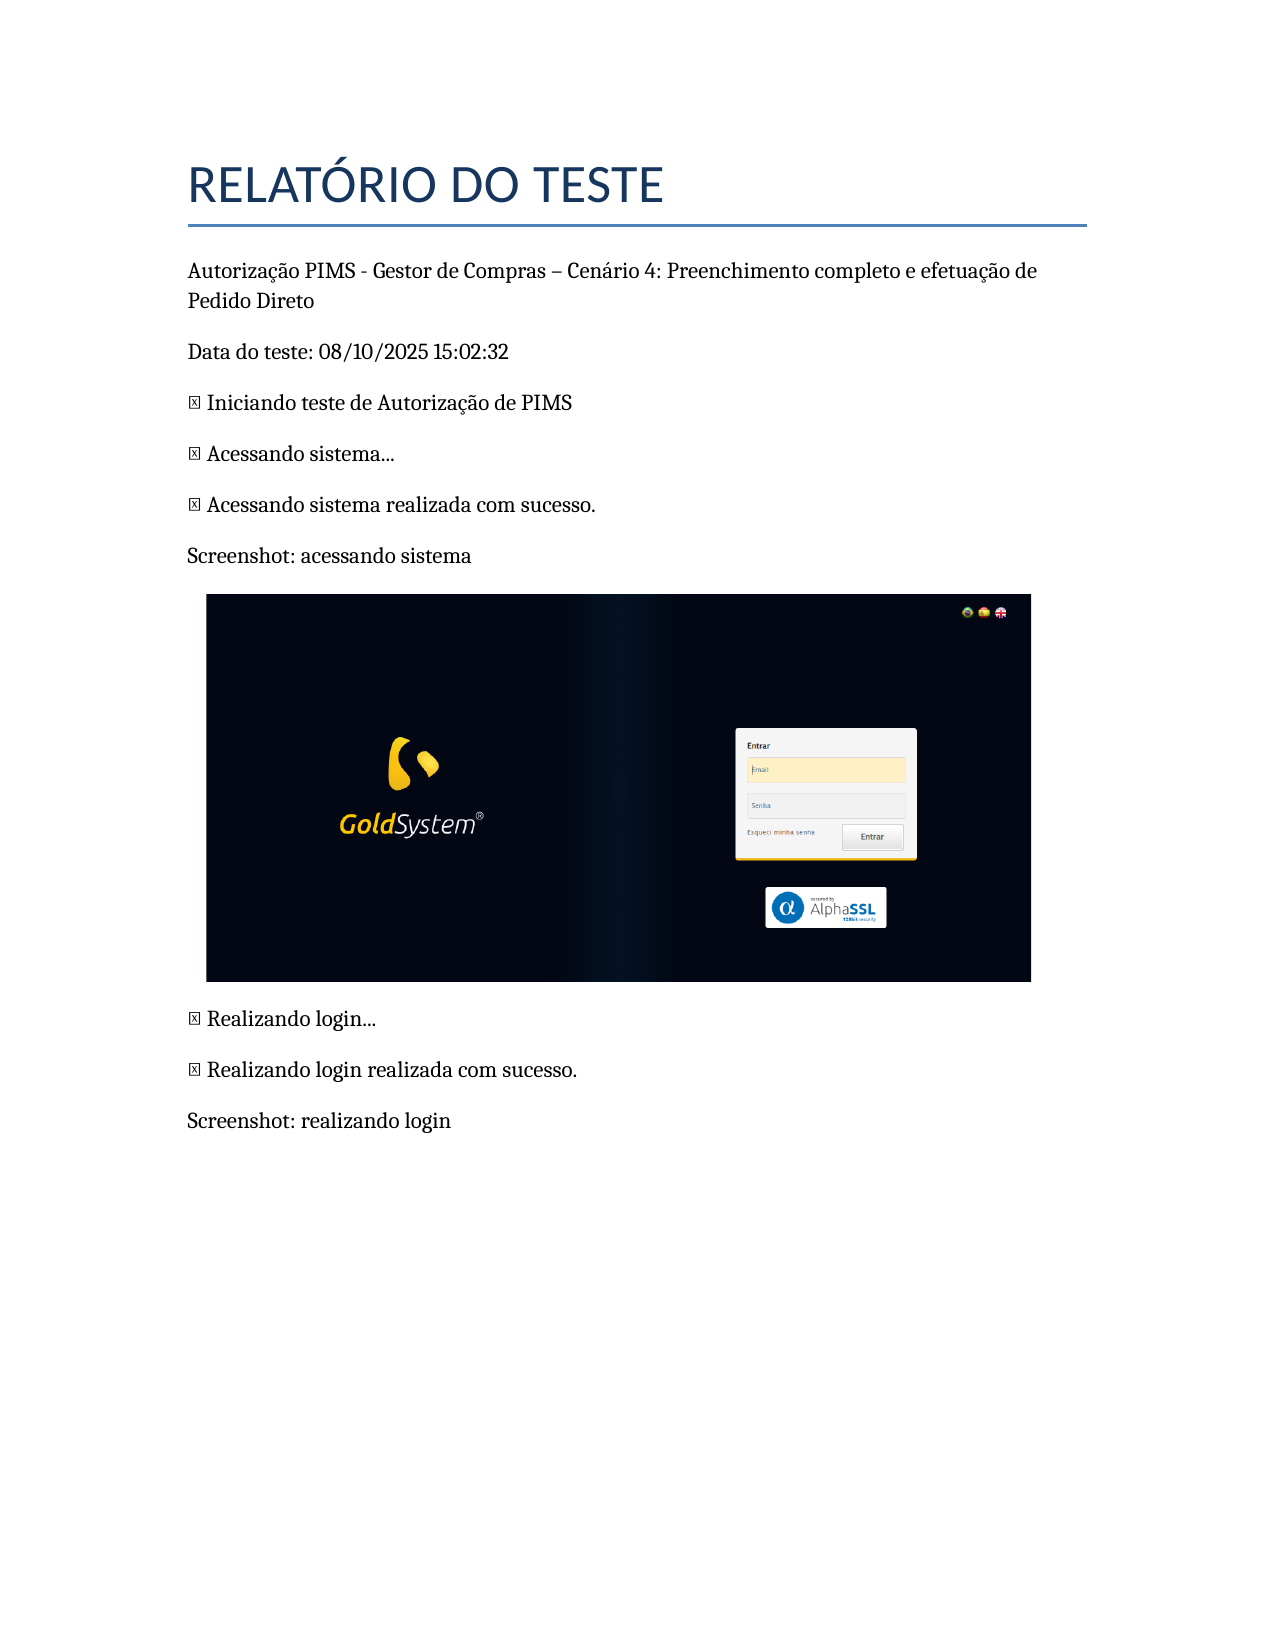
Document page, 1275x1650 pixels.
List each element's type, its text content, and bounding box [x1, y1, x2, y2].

text Data do teste: 08/10/2025 15:02:32 [187, 339, 1087, 365]
text Screenshot: acessando sistema [187, 543, 1087, 569]
text ✅ Realizando login realizada com sucesso. [187, 1057, 1087, 1083]
text 🚀 Iniciando teste de Autorização de PIMS [187, 390, 1087, 416]
picture [206, 594, 1032, 982]
text ✅ Acessando sistema realizada com sucesso. [187, 492, 1087, 518]
title RELATÓRIO DO TESTE [187, 150, 1087, 227]
text 🔄 Realizando login... [187, 1006, 1087, 1032]
text Autorização PIMS - Gestor de Compras – Cenário 4: Preenchimento completo e efetuação de Pedido Direto [187, 258, 1087, 314]
text Screenshot: realizando login [187, 1108, 1087, 1134]
text 🔄 Acessando sistema... [187, 441, 1087, 467]
